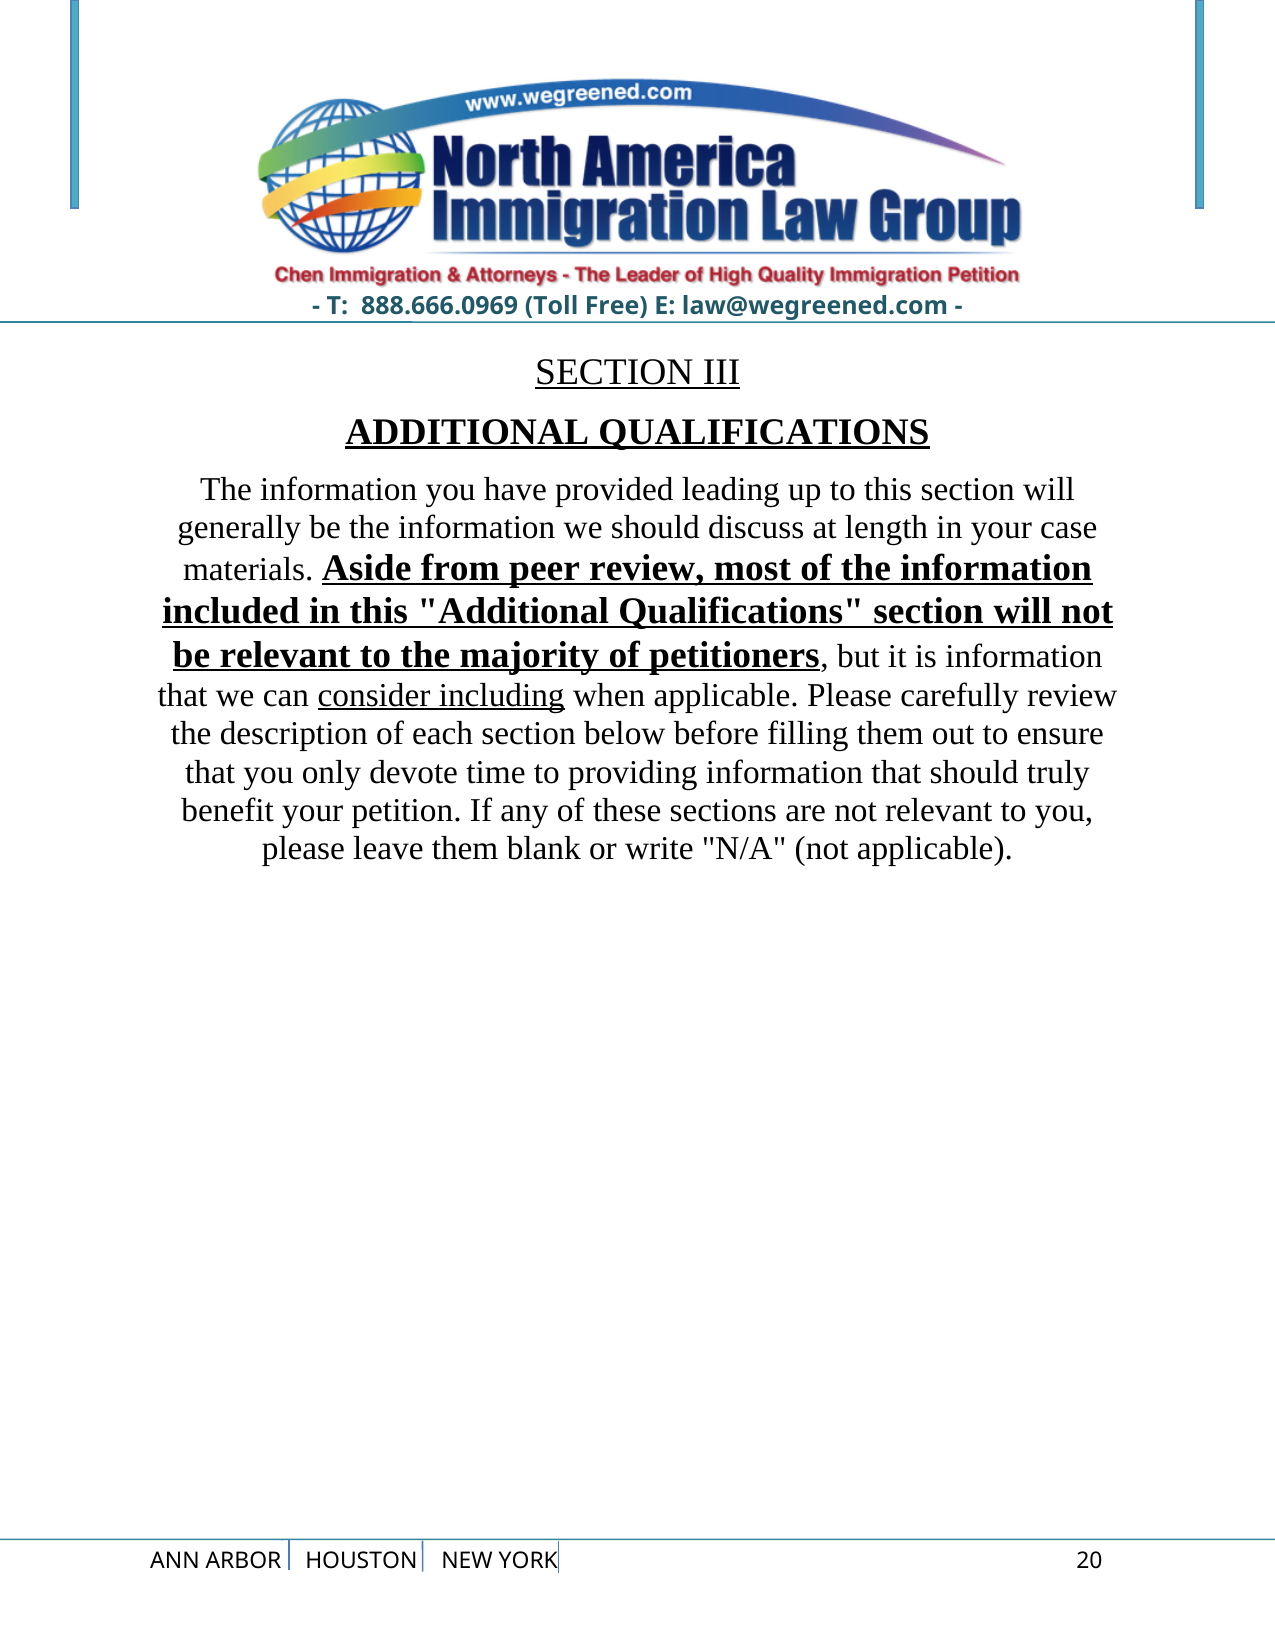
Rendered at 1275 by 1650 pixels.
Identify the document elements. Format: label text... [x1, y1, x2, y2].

text The information you have provided leading up to this section will generally be the information we should discuss at length in your case materials. Aside from peer review, most of the information included in this "Additional Qualifications" section will not be relevant to the majority of petitioners, but it is information that we can consider including when applicable. Please carefully review the description of each section below before filling them out to ensure that you only devote time to providing information that should truly benefit your petition. If any of these sections are not relevant to you, please leave them blank or write "N/A" (not applicable). [150, 469, 1125, 867]
text SECTION III [150, 349, 1125, 393]
picture [252, 75, 1023, 288]
text ADDITIONAL QUALIFICATIONS [150, 409, 1125, 452]
